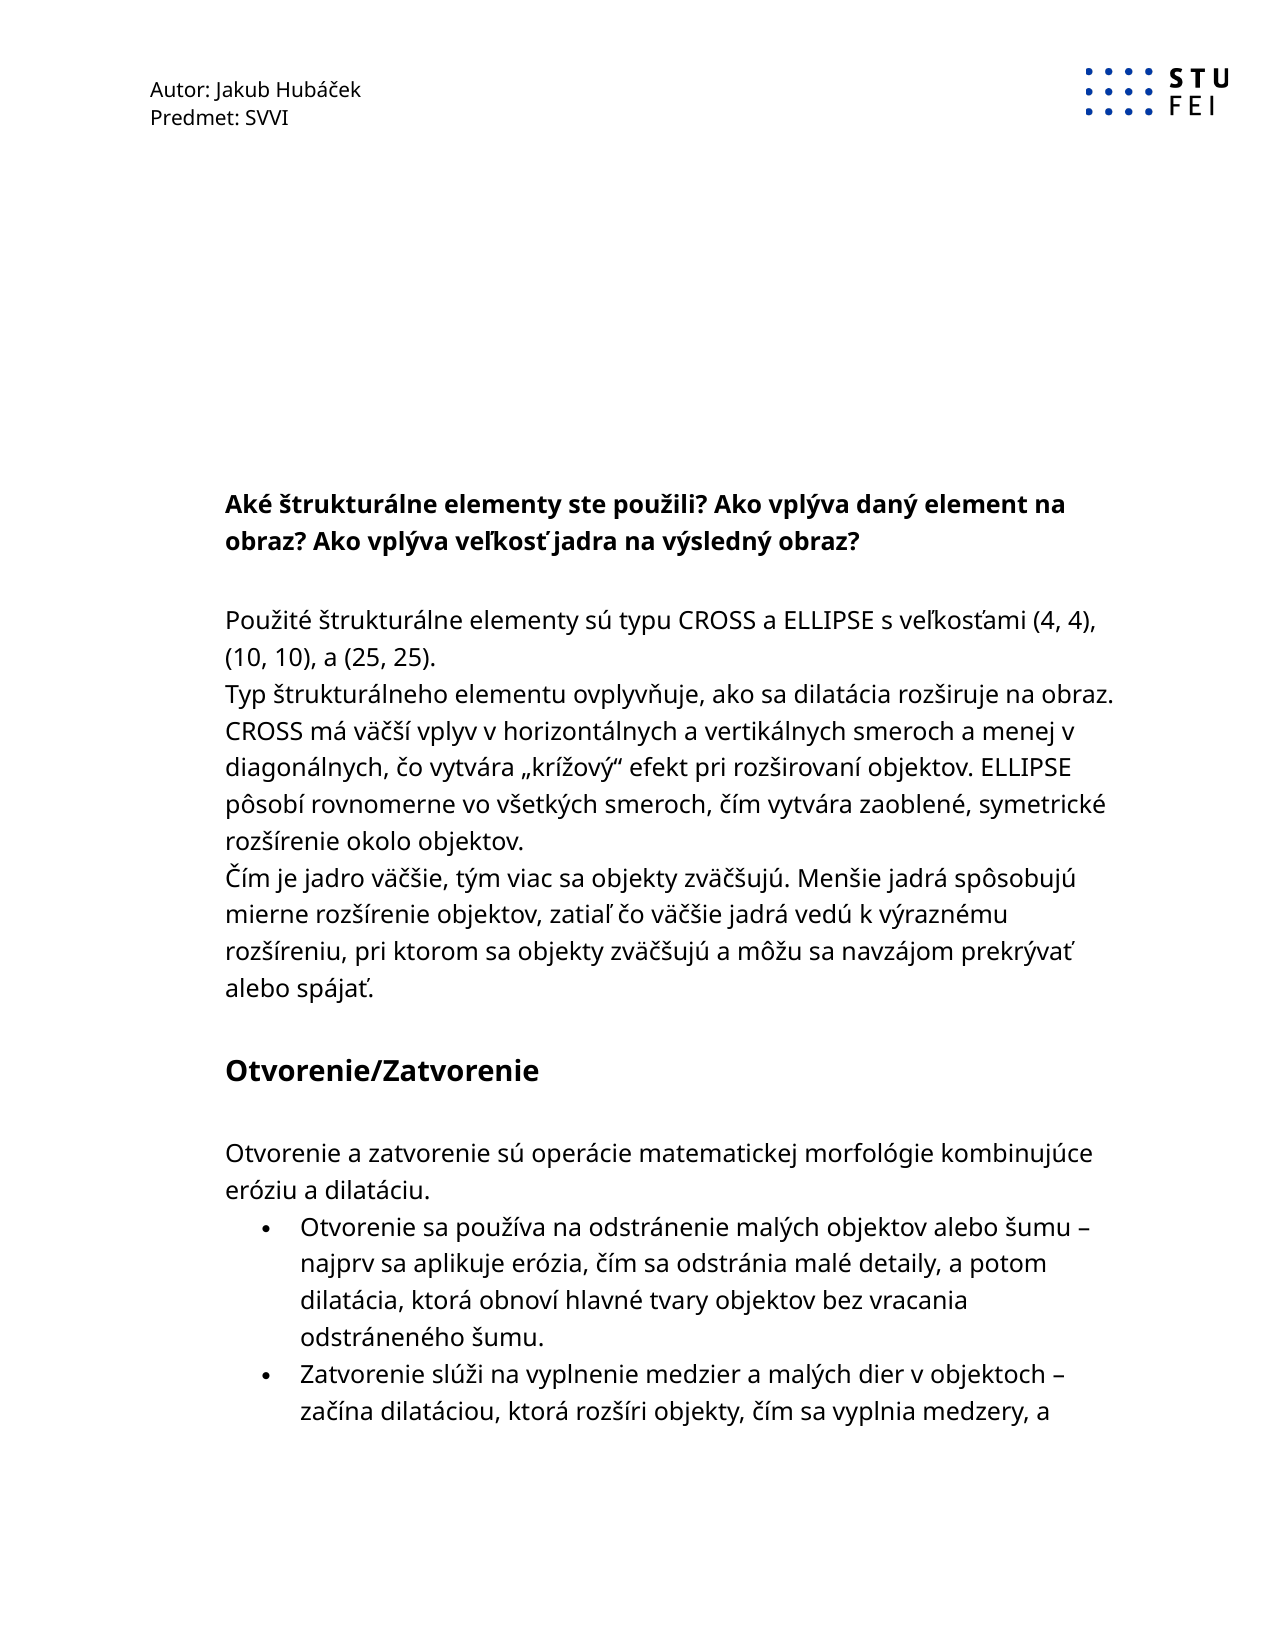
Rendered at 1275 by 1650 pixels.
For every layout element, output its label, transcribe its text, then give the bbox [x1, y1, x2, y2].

list Aké štrukturálne elementy ste použili? Ako vplýva daný element na obraz? Ako vplýva veľkosť jadra na výsledný obraz? [225, 486, 1125, 557]
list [262, 1356, 1125, 1427]
list Čím je jadro väčšie, tým viac sa objekty zväčšujú. Menšie jadrá spôsobujú mierne rozšírenie objektov, zatiaľ čo väčšie jadrá vedú k výraznému rozšíreniu, pri ktorom sa objekty zväčšujú a môžu sa navzájom prekrývať alebo spájať. [225, 860, 1125, 1004]
picture [1086, 67, 1229, 116]
list Typ štrukturálneho elementu ovplyvňuje, ako sa dilatácia rozširuje na obraz. CROSS má väčší vplyv v horizontálnych a vertikálnych smeroch a menej v diagonálnych, čo vytvára „krížový“ efekt pri rozširovaní objektov. ELLIPSE pôsobí rovnomerne vo všetkých smeroch, čím vytvára zaoblené, symetrické rozšírenie okolo objektov. [225, 676, 1125, 857]
list Použité štrukturálne elementy sú typu CROSS a ELLIPSE s veľkosťami (4, 4), (10, 10), a (25, 25). [225, 603, 1125, 674]
list Otvorenie sa používa na odstránenie malých objektov alebo šumu – najprv sa aplikuje erózia, čím sa odstránia malé detaily, a potom dilatácia, ktorá obnoví hlavné tvary objektov bez vracania odstráneného šumu. [262, 1209, 1125, 1354]
list Otvorenie a zatvorenie sú operácie matematickej morfológie kombinujúce eróziu a dilatáciu. [225, 1136, 1125, 1207]
list Otvorenie/Zatvorenie [225, 1050, 1125, 1090]
